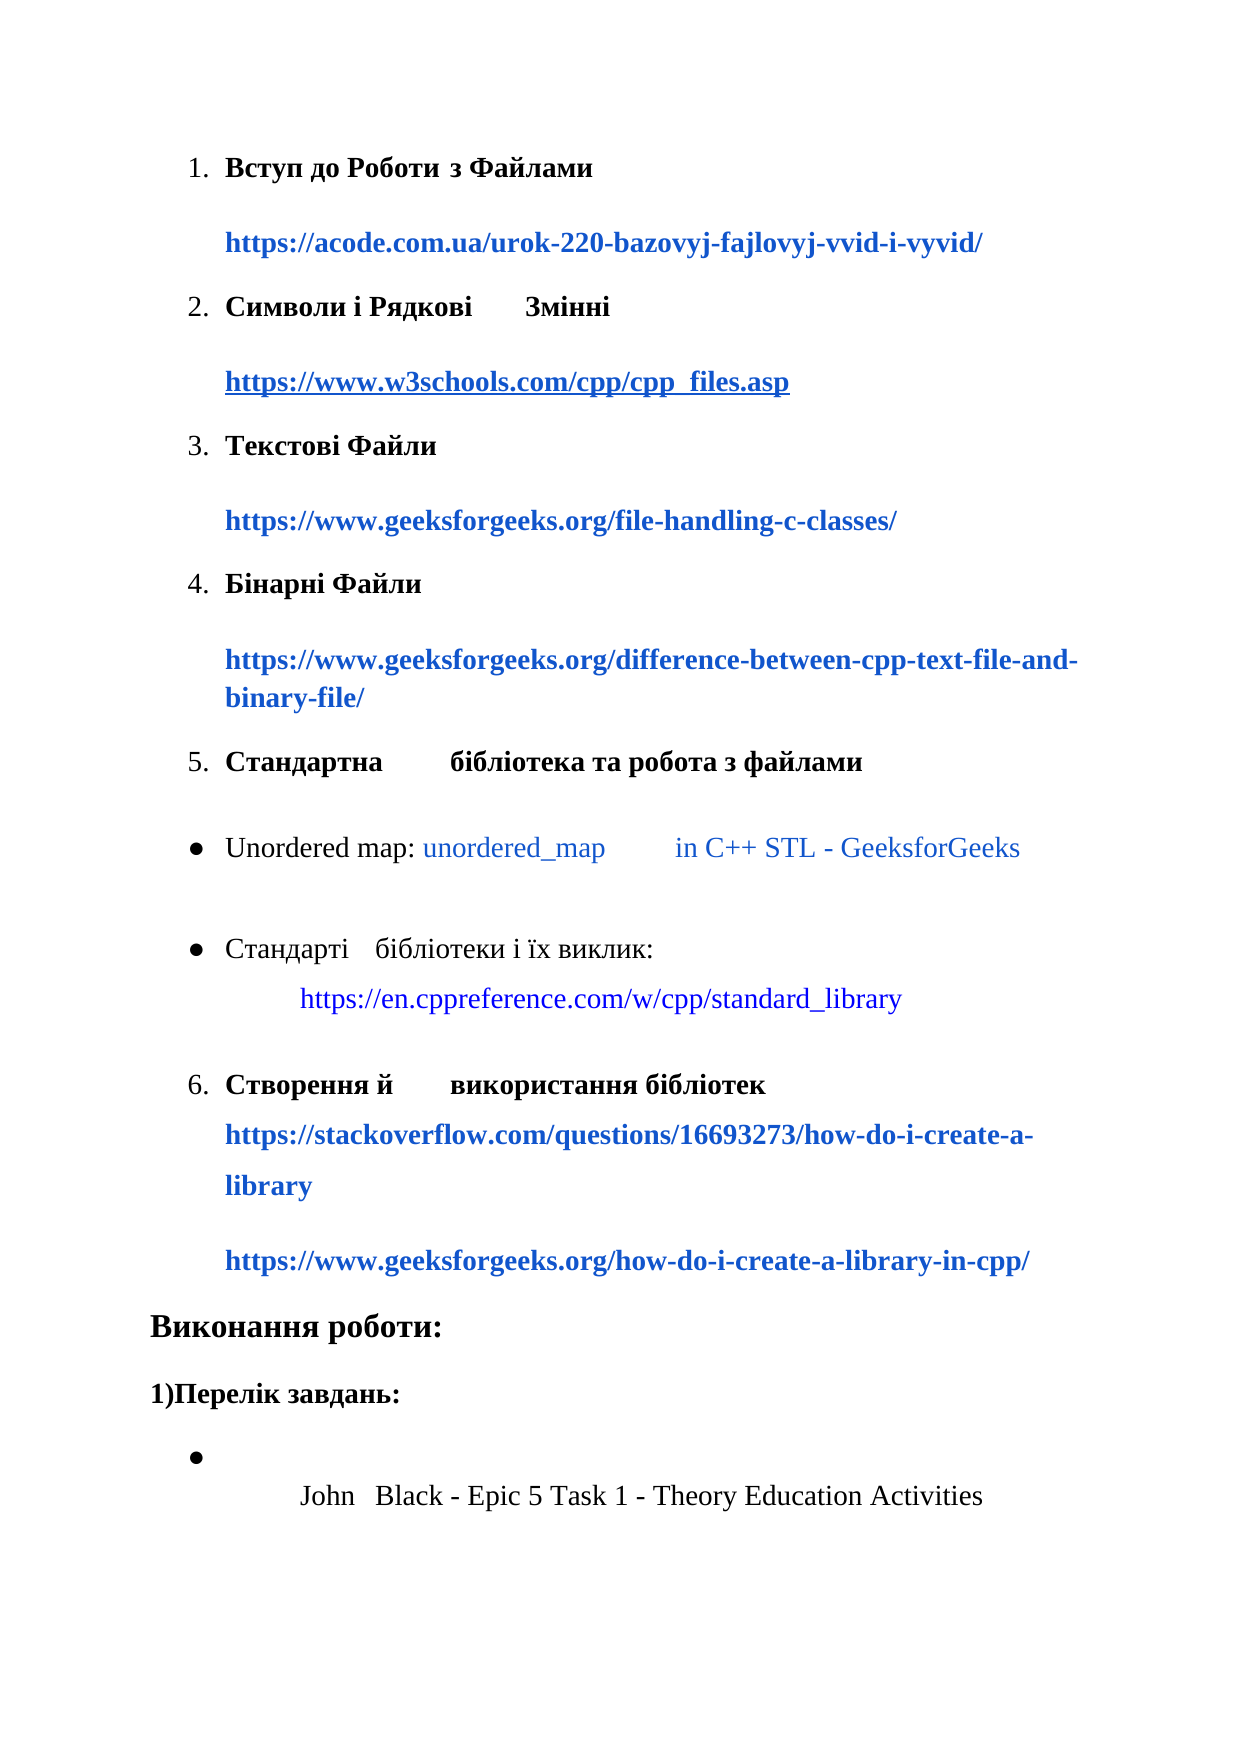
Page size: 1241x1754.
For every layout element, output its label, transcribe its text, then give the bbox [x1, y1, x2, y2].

list Стандартна бібліотека та робота з файлами [187, 744, 1090, 817]
list Створення й використання бібліотек https://stackoverflow.com/questions/16693273/how-do-i-create-a-library [187, 1067, 1090, 1201]
list Стандарті бібліотеки і їх виклик: https://en.cppreference.com/w/cpp/standard_library [187, 931, 1090, 1054]
text https://www.geeksforgeeks.org/file-handling-c-classes/ [225, 503, 1090, 537]
text 1)Перелік завдань: [150, 1376, 1090, 1409]
list Unordered map: unordered_map in C++ STL - GeeksforGeeks [187, 830, 1090, 914]
list Символи і Рядкові Змінні [187, 289, 1090, 322]
list Текстові Файли [187, 428, 1090, 461]
text https://www.w3schools.com/cpp/cpp_files.asp [225, 364, 1090, 398]
text Виконання роботи: [150, 1307, 1090, 1345]
text https://www.geeksforgeeks.org/difference-between-cpp-text-file-and-binary-file/ [225, 642, 1090, 714]
list Вступ до Роботи з Файлами [187, 150, 1090, 183]
list John Black - Epic 5 Task 1 - Theory Education Activities [187, 1439, 1090, 1550]
text https://www.geeksforgeeks.org/how-do-i-create-a-library-in-cpp/ [225, 1243, 1090, 1277]
text https://acode.com.ua/urok-220-bazovyj-fajlovyj-vvid-i-vyvid/ [225, 225, 1090, 259]
list Бінарні Файли [187, 567, 1090, 600]
